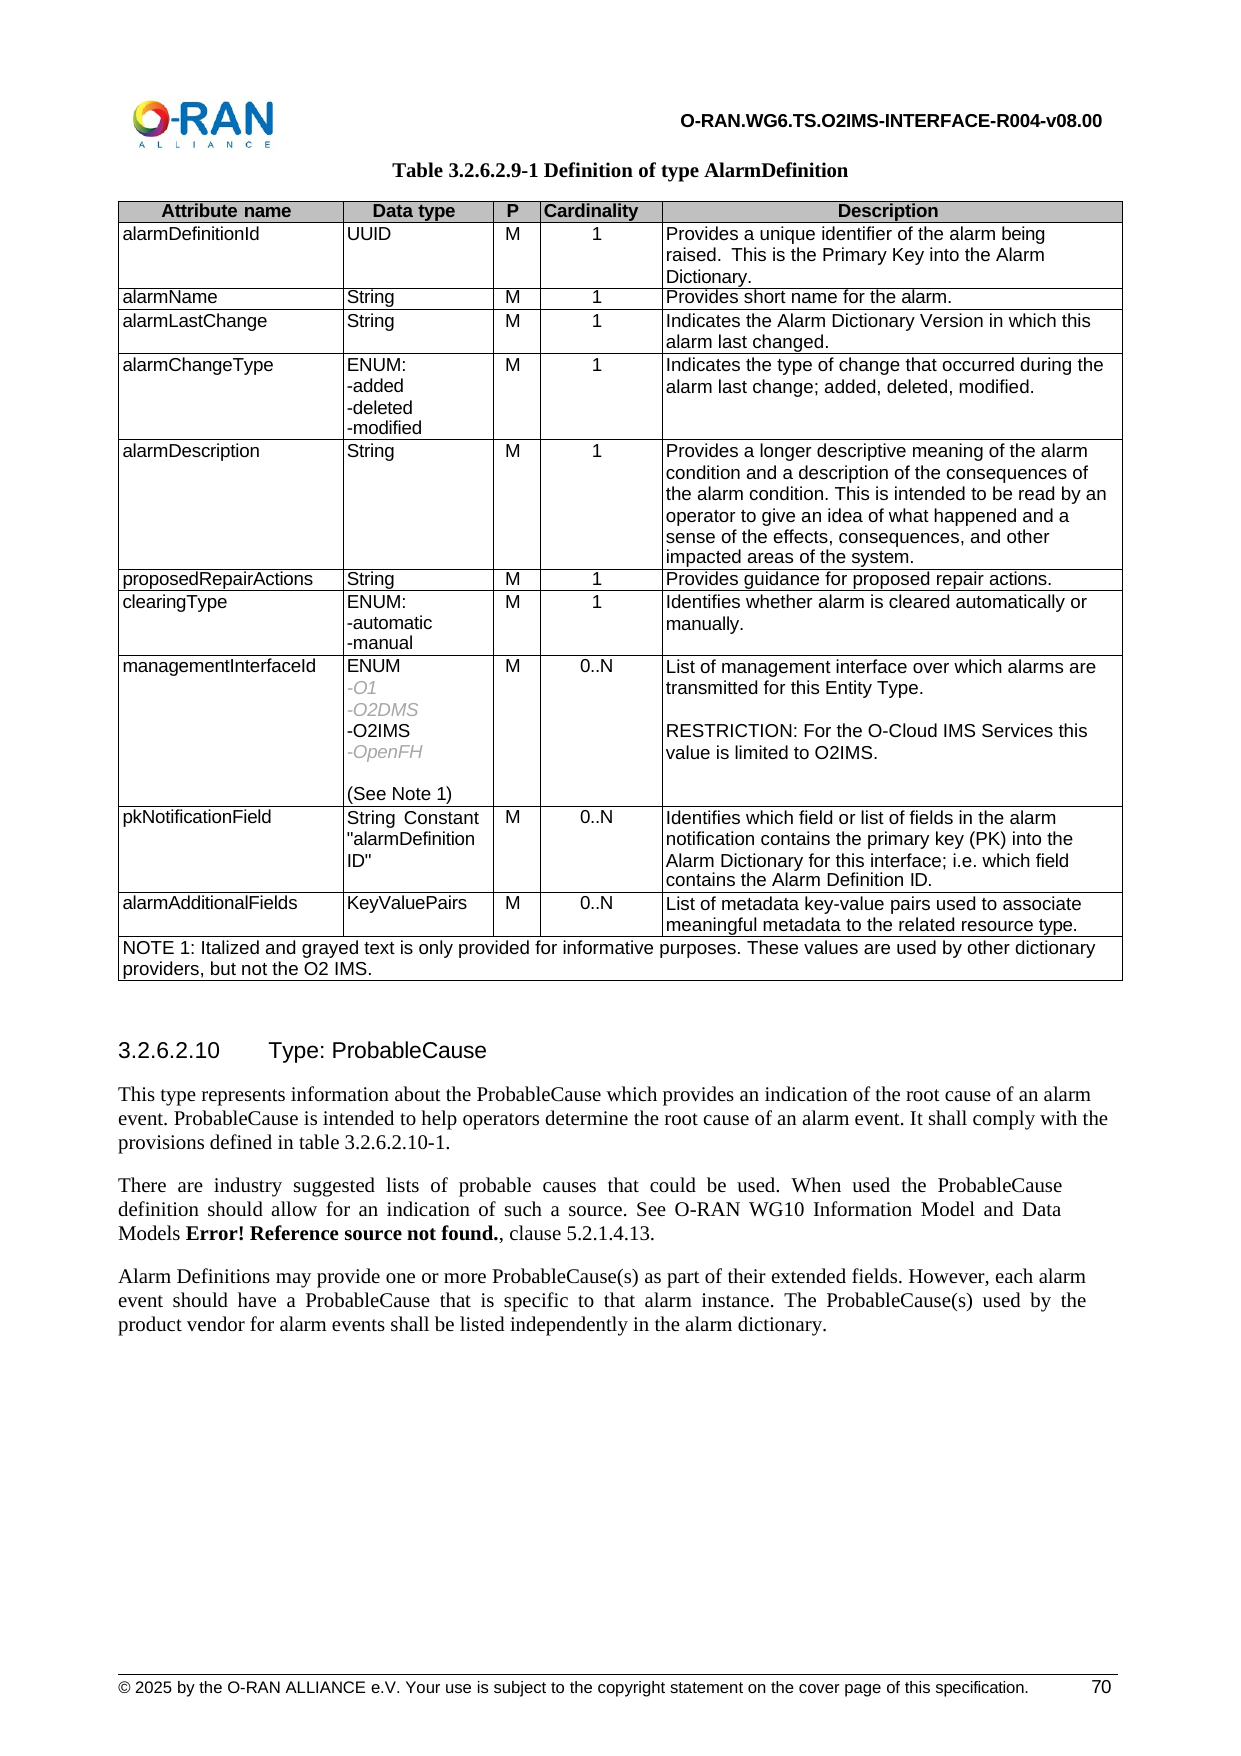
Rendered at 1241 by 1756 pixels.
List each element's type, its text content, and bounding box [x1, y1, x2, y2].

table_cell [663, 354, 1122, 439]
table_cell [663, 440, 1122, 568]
subtitle Type: ProbableCause [118, 1037, 1178, 1063]
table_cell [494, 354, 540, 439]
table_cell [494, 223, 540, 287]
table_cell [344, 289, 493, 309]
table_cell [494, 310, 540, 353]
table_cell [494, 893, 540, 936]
subtitle Table 3.2.6.2.9-1 Definition of type AlarmDefinition [81, 158, 1159, 182]
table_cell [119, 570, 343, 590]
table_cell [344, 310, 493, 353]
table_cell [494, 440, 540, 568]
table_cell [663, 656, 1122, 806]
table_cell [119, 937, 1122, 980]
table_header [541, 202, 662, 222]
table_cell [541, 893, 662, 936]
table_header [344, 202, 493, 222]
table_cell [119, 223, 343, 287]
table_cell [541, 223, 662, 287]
picture [130, 98, 276, 150]
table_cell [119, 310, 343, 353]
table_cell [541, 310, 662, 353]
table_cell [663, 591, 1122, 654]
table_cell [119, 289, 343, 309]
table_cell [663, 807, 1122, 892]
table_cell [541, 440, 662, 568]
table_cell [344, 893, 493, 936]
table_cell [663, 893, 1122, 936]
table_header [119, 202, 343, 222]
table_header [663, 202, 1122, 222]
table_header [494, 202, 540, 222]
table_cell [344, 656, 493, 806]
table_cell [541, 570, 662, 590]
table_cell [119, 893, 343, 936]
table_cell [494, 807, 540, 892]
text There are industry suggested lists of probable causes that could be used. When used the ProbableCause definition should allow for an indication of such a source. See O-RAN WG10 Information Model and Data Models Error! Reference source not found., clause 5.2.1.4.13. [118, 1173, 1063, 1245]
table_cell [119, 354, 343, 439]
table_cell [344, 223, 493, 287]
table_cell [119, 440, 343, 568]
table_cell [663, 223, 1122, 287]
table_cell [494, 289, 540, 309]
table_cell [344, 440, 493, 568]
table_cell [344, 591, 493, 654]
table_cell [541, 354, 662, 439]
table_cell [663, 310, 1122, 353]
text Alarm Definitions may provide one or more ProbableCause(s) as part of their extended fields. However, each alarm event should have a ProbableCause that is specific to that alarm instance. The ProbableCause(s) used by the product vendor for alarm events shall be listed independently in the alarm dictionary. [118, 1264, 1086, 1336]
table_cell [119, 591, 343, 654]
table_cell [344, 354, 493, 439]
text This type represents information about the ProbableCause which provides an indication of the root cause of an alarm event. ProbableCause is intended to help operators determine the root cause of an alarm event. It shall comply with the provisions defined in table 3.2.6.2.10-1. [118, 1082, 1109, 1154]
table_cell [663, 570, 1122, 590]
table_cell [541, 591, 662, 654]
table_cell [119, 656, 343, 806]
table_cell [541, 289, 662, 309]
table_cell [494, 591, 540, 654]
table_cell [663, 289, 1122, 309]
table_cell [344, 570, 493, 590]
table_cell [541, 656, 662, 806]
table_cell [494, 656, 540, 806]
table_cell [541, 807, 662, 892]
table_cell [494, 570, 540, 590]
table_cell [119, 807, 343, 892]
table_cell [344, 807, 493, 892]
